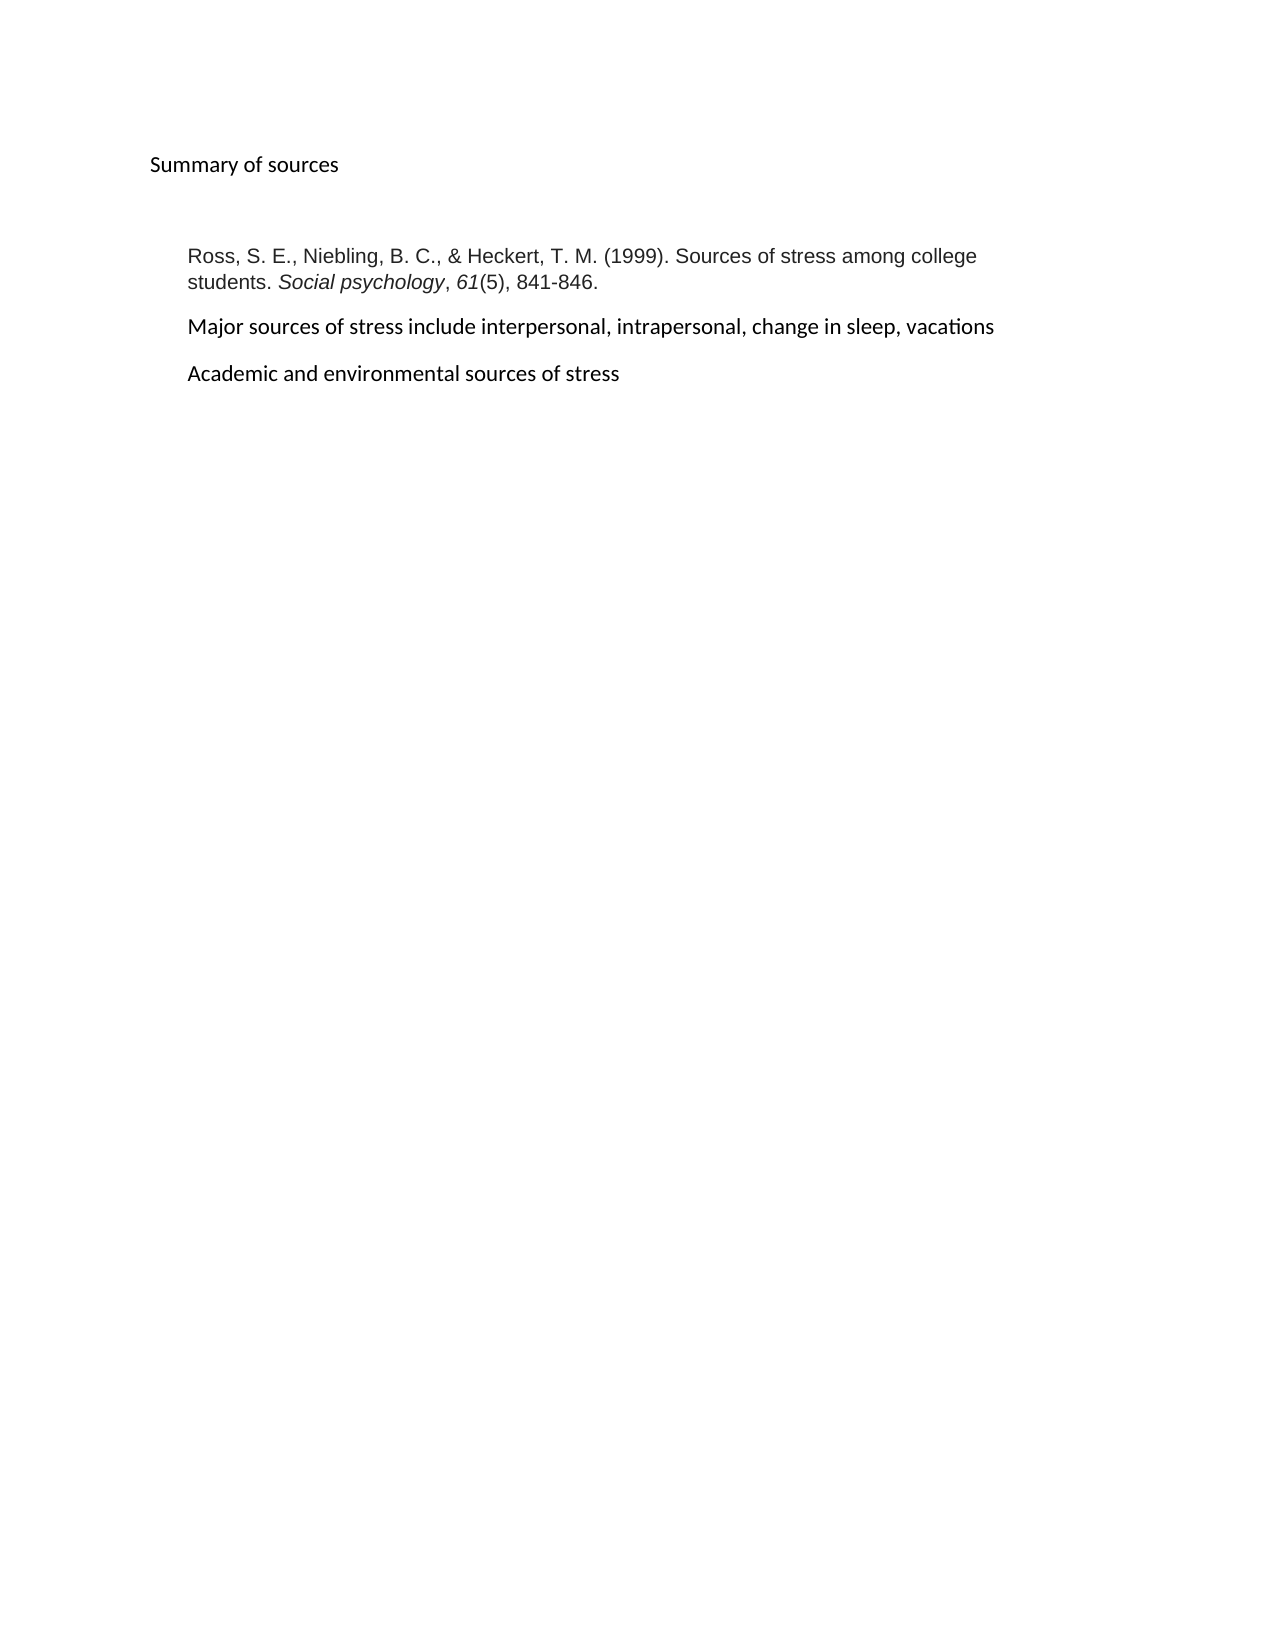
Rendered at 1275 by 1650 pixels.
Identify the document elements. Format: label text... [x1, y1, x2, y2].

text Summary of sources [150, 150, 1125, 178]
text Major sources of stress include interpersonal, intrapersonal, change in sleep, vacations [187, 312, 1125, 340]
text Ross, S. E., Niebling, B. C., & Heckert, T. M. (1999). Sources of stress among college students. Social psychology, 61(5), 841-846. [187, 244, 1125, 293]
text Academic and environmental sources of stress [187, 359, 1125, 387]
